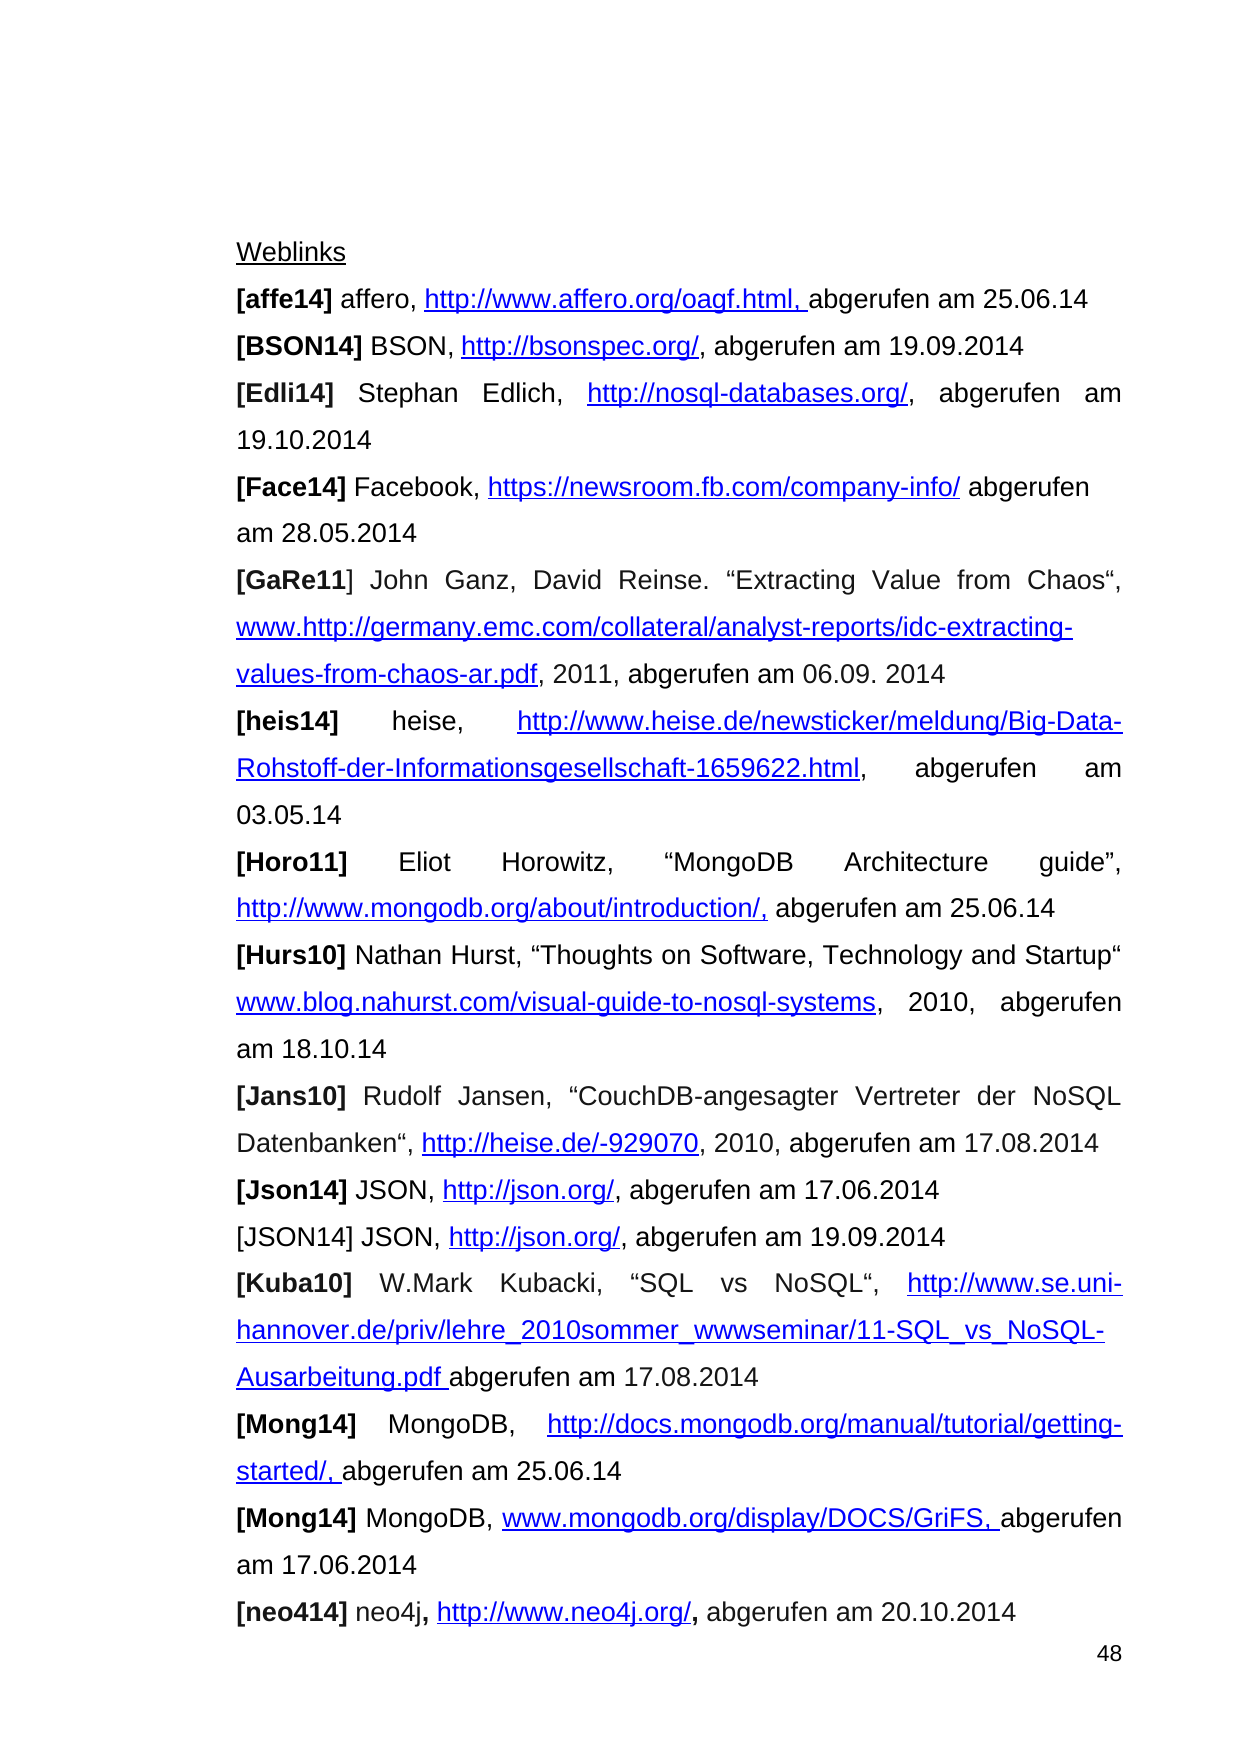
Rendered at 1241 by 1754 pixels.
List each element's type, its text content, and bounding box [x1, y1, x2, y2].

text [Hurs10] Nathan Hurst, “Thoughts on Software, Technology and Startup“ www.blog.nahurst.com/visual-guide-to-nosql-systems, 2010, abgerufen am 18.10.14 [236, 939, 1122, 1064]
text [Json14] JSON, http://json.org/, abgerufen am 17.06.2014 [236, 1174, 1122, 1205]
text [Jans10] Rudolf Jansen, “CouchDB-angesagter Vertreter der NoSQL Datenbanken“, http://heise.de/-929070, 2010, abgerufen am 17.08.2014 [236, 1080, 1122, 1158]
text [Horo11] Eliot Horowitz, “MongoDB Architecture guide”, http://www.mongodb.org/about/introduction/, abgerufen am 25.06.14 [236, 846, 1122, 924]
text [Mong14] MongoDB, http://docs.mongodb.org/manual/tutorial/getting-started/, abgerufen am 25.06.14 [236, 1408, 1122, 1486]
text [Face14] Facebook, https://newsroom.fb.com/company-info/ abgerufen am 28.05.2014 [236, 471, 1122, 549]
text [BSON14] BSON, http://bsonspec.org/, abgerufen am 19.09.2014 [236, 330, 1122, 361]
text [affe14] affero, http://www.affero.org/oagf.html, abgerufen am 25.06.14 [236, 283, 1122, 314]
text [GaRe11] John Ganz, David Reinse. “Extracting Value from Chaos“, www.http://germany.emc.com/collateral/analyst-reports/idc-extracting-values-from-chaos-ar.pdf, 2011, abgerufen am 06.09. 2014 [236, 564, 1122, 689]
text Weblinks [236, 236, 1122, 267]
text [neo414] neo4j, http://www.neo4j.org/, abgerufen am 20.10.2014 [236, 1596, 1122, 1627]
text [Kuba10] W.Mark Kubacki, “SQL vs NoSQL“, http://www.se.uni-hannover.de/priv/lehre_2010sommer_wwwseminar/11-SQL_vs_NoSQL-Ausarbeitung.pdf abgerufen am 17.08.2014 [236, 1267, 1122, 1392]
text [Edli14] Stephan Edlich, http://nosql-databases.org/, abgerufen am 19.10.2014 [236, 377, 1122, 455]
text [heis14] heise, http://www.heise.de/newsticker/meldung/Big-Data-Rohstoff-der-Informationsgesellschaft-1659622.html, abgerufen am 03.05.14 [236, 705, 1122, 830]
text [JSON14] JSON, http://json.org/, abgerufen am 19.09.2014 [236, 1221, 1122, 1252]
text [Mong14] MongoDB, www.mongodb.org/display/DOCS/GriFS, abgerufen am 17.06.2014 [236, 1502, 1122, 1580]
